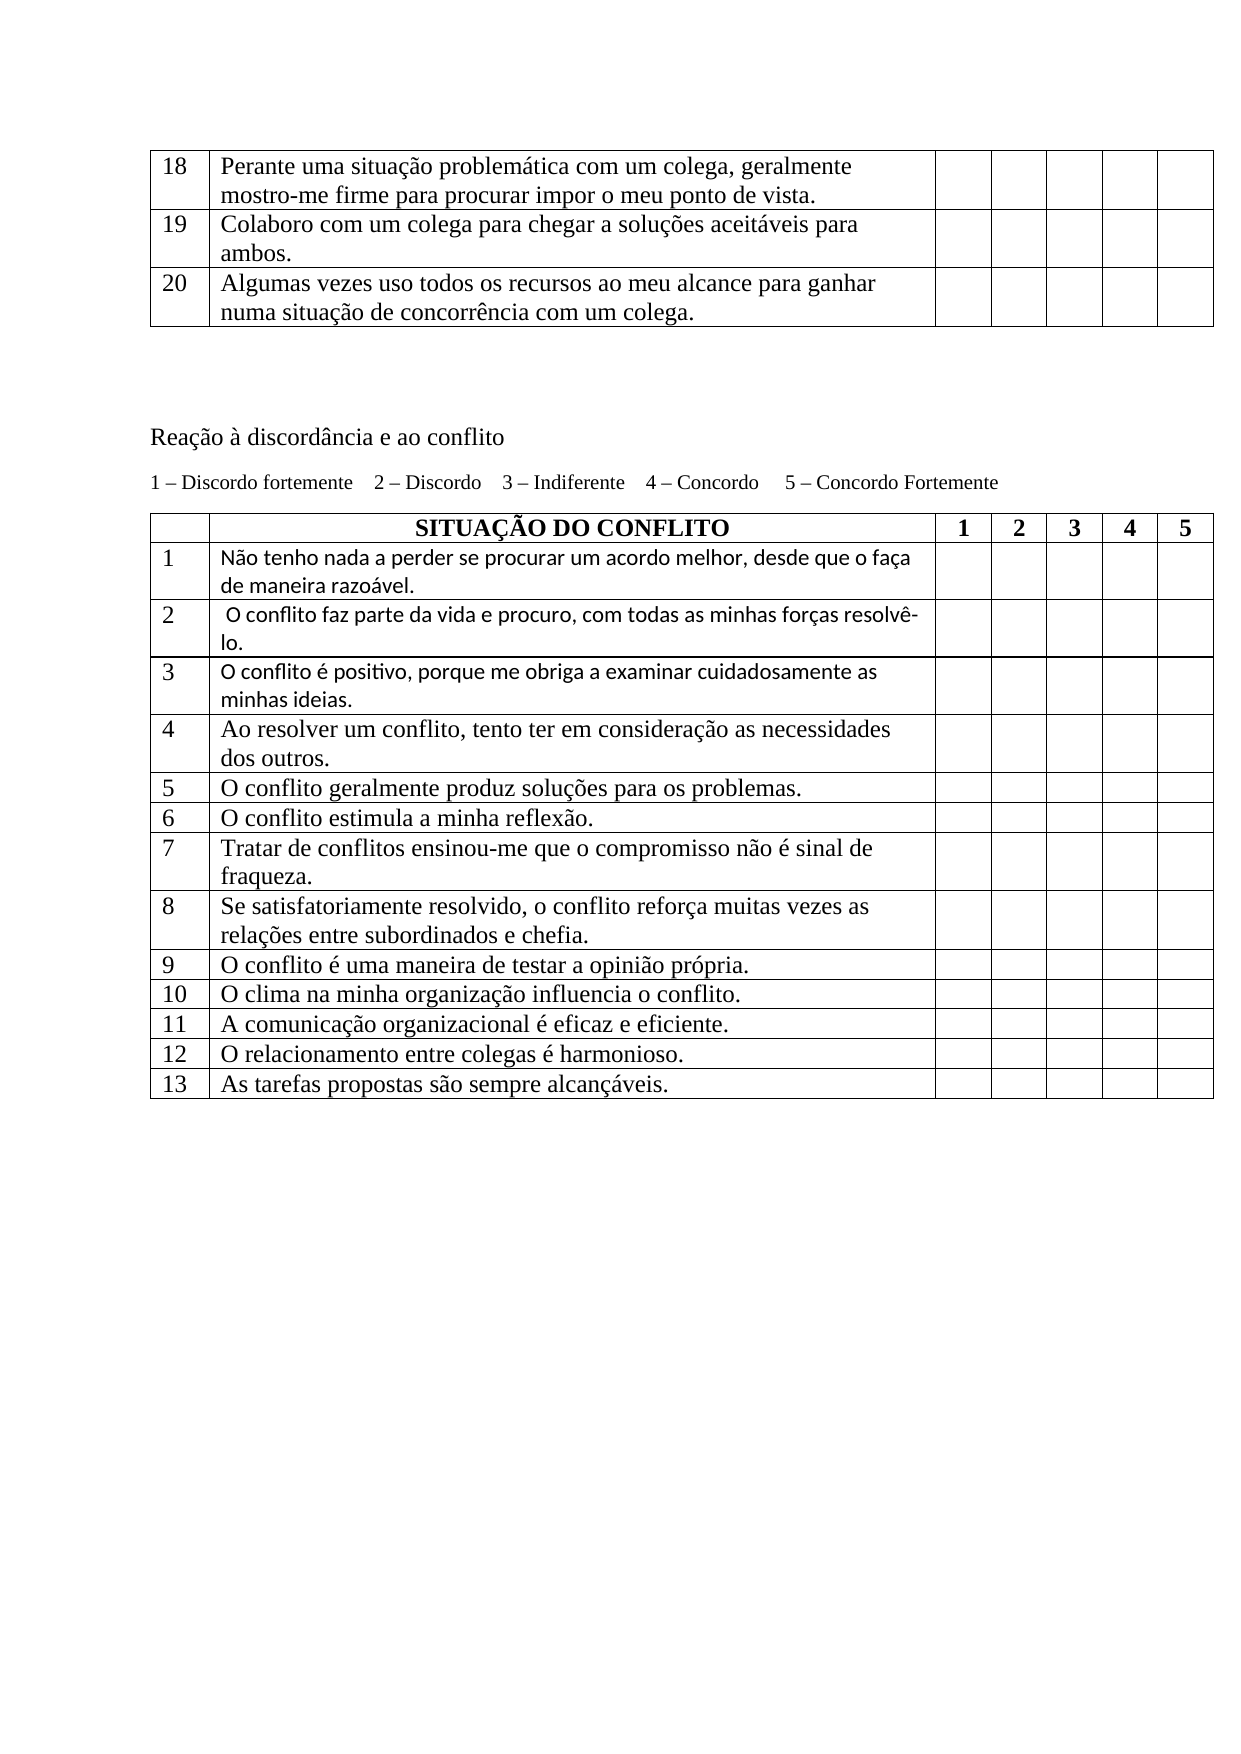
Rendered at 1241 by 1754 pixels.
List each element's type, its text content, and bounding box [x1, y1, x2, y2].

table_cell [1047, 803, 1102, 832]
table_cell [1158, 600, 1213, 656]
table_cell [936, 715, 991, 772]
table_cell [992, 543, 1046, 599]
table_cell [1103, 1009, 1157, 1038]
table_cell [1047, 833, 1102, 890]
table_cell [1047, 891, 1102, 949]
table_cell [936, 658, 991, 713]
table_cell [936, 1039, 991, 1068]
table_cell [1047, 210, 1102, 267]
table_cell [992, 658, 1046, 713]
table_cell [1103, 658, 1157, 713]
table_header SITUAÇÃO DO CONFLITO [210, 514, 935, 542]
table_cell Colaboro com um colega para chegar a soluções aceitáveis para ambos. [210, 210, 935, 267]
table_cell [1158, 210, 1213, 267]
text Reação à discordância e ao conflito [150, 422, 1090, 451]
table_header 1 [936, 514, 991, 542]
table_cell 11 [151, 1009, 209, 1038]
table_cell [992, 210, 1046, 267]
table_cell Tratar de conflitos ensinou-me que o compromisso não é sinal de fraqueza. [210, 833, 935, 890]
table_cell [1103, 1039, 1157, 1068]
table_cell [1158, 980, 1213, 1008]
table_cell [992, 1069, 1046, 1098]
table_cell 13 [151, 1069, 209, 1098]
table_cell [992, 891, 1046, 949]
table_cell O clima na minha organização influencia o conflito. [210, 980, 935, 1008]
table_cell [936, 980, 991, 1008]
table_cell [1047, 715, 1102, 772]
table_cell 4 [151, 715, 209, 772]
table_cell [1047, 1009, 1102, 1038]
table_cell [1158, 891, 1213, 949]
table_cell A comunicação organizacional é eficaz e eficiente. [210, 1009, 935, 1038]
table_cell [992, 980, 1046, 1008]
table_cell [1158, 773, 1213, 802]
table_cell [936, 833, 991, 890]
table_cell [1047, 543, 1102, 599]
table_cell [936, 773, 991, 802]
table_cell [992, 1039, 1046, 1068]
table_cell [1158, 715, 1213, 772]
table_cell [936, 543, 991, 599]
table_cell 12 [151, 1039, 209, 1068]
table_cell 5 [151, 773, 209, 802]
table_cell [1047, 773, 1102, 802]
table_cell [1047, 950, 1102, 978]
table_cell 8 [151, 891, 209, 949]
text 1 – Discordo fortemente 2 – Discordo 3 – Indiferente 4 – Concordo 5 – Concordo Fortemente [150, 470, 1090, 494]
table_header 2 [992, 514, 1046, 542]
table_cell [1103, 210, 1157, 267]
table_cell O conflito estimula a minha reflexão. [210, 803, 935, 832]
table_header 5 [1158, 514, 1213, 542]
table_header 3 [1047, 514, 1102, 542]
table_cell [936, 600, 991, 656]
table_cell [1103, 1069, 1157, 1098]
table_cell [1047, 980, 1102, 1008]
table_cell [1103, 980, 1157, 1008]
table_cell [1158, 543, 1213, 599]
table_cell [1103, 543, 1157, 599]
table_cell [1047, 151, 1102, 208]
table_cell O conflito geralmente produz soluções para os problemas. [210, 773, 935, 802]
table_cell 9 [151, 950, 209, 978]
table_cell [1158, 833, 1213, 890]
table_cell [1047, 1069, 1102, 1098]
table_cell [1158, 1039, 1213, 1068]
table_cell O conflito faz parte da vida e procuro, com todas as minhas forças resolvê-lo. [210, 600, 935, 656]
table_cell O relacionamento entre colegas é harmonioso. [210, 1039, 935, 1068]
table_cell [1103, 773, 1157, 802]
table_cell [1103, 268, 1157, 326]
table_cell [936, 891, 991, 949]
table_cell [936, 151, 991, 208]
table_cell [1103, 600, 1157, 656]
table_cell [1103, 891, 1157, 949]
table_cell 2 [151, 600, 209, 656]
table_cell 20 [151, 268, 209, 326]
table_cell 6 [151, 803, 209, 832]
table_cell [1158, 658, 1213, 713]
table_cell [936, 1069, 991, 1098]
table_cell 19 [151, 210, 209, 267]
table_cell 7 [151, 833, 209, 890]
table_cell [1047, 658, 1102, 713]
table_cell [992, 715, 1046, 772]
table_cell [1103, 151, 1157, 208]
table_cell [1158, 950, 1213, 978]
table_cell [1103, 715, 1157, 772]
table_cell O conflito é positivo, porque me obriga a examinar cuidadosamente as minhas ideias. [210, 658, 935, 713]
table_cell 18 [151, 151, 209, 208]
table_header [151, 514, 209, 542]
table_cell [1158, 1009, 1213, 1038]
table_cell [936, 1009, 991, 1038]
table_cell [992, 268, 1046, 326]
table_cell [992, 1009, 1046, 1038]
table_cell Ao resolver um conflito, tento ter em consideração as necessidades dos outros. [210, 715, 935, 772]
table_cell [992, 803, 1046, 832]
table_cell [1158, 151, 1213, 208]
table_cell [936, 950, 991, 978]
table_cell Algumas vezes uso todos os recursos ao meu alcance para ganhar numa situação de concorrência com um colega. [210, 268, 935, 326]
table_cell Se satisfatoriamente resolvido, o conflito reforça muitas vezes as relações entre subordinados e chefia. [210, 891, 935, 949]
table_cell [992, 600, 1046, 656]
table_cell [992, 773, 1046, 802]
table_cell As tarefas propostas são sempre alcançáveis. [210, 1069, 935, 1098]
table_cell [1158, 268, 1213, 326]
table_cell [936, 210, 991, 267]
table_cell [1103, 833, 1157, 890]
table_cell [1103, 950, 1157, 978]
table_cell [992, 950, 1046, 978]
table_cell 10 [151, 980, 209, 1008]
table_cell [992, 833, 1046, 890]
table_header 4 [1103, 514, 1157, 542]
table_cell [1047, 268, 1102, 326]
table_cell [1047, 600, 1102, 656]
table_cell [936, 268, 991, 326]
table_cell [992, 151, 1046, 208]
table_cell Perante uma situação problemática com um colega, geralmente mostro-me firme para procurar impor o meu ponto de vista. [210, 151, 935, 208]
table_cell [1158, 803, 1213, 832]
table_cell [1103, 803, 1157, 832]
table_cell [936, 803, 991, 832]
table_cell O conflito é uma maneira de testar a opinião própria. [210, 950, 935, 978]
table_cell 3 [151, 658, 209, 713]
table_cell 1 [151, 543, 209, 599]
table_cell [1047, 1039, 1102, 1068]
table_cell [1158, 1069, 1213, 1098]
table_cell Não tenho nada a perder se procurar um acordo melhor, desde que o faça de maneira razoável. [210, 543, 935, 599]
